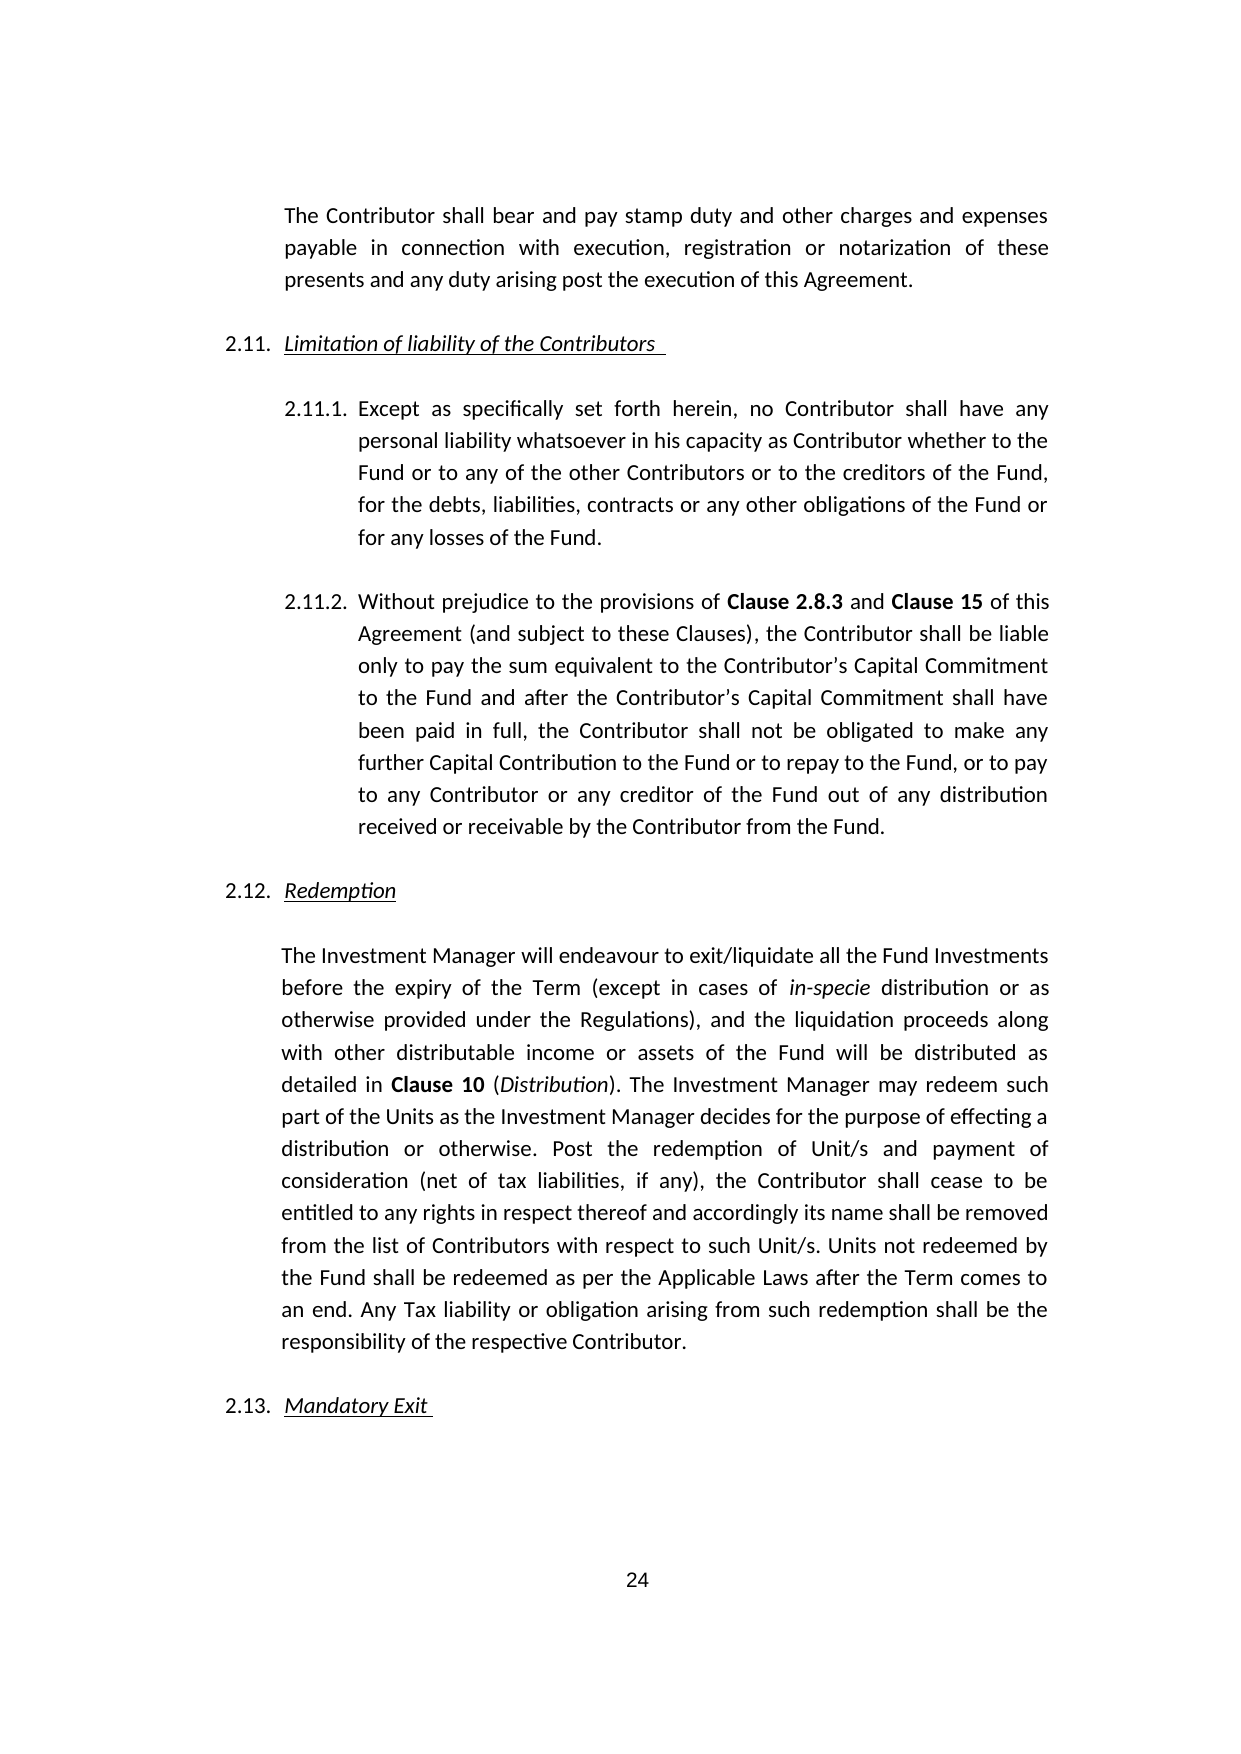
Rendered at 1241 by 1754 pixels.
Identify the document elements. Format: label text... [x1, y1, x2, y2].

list Redemption [225, 877, 1050, 905]
list Without prejudice to the provisions of Clause 2.8.3 and Clause 15 of this Agreement (and subject to these Clauses), the Contributor shall be liable only to pay the sum equivalent to the Contributor’s Capital Commitment to the Fund and after the Contributor’s Capital Commitment shall have been paid in full, the Contributor shall not be obligated to make any further Capital Contribution to the Fund or to repay to the Fund, or to pay to any Contributor or any creditor of the Fund out of any distribution received or receivable by the Contributor from the Fund. [284, 587, 1050, 840]
list Mandatory Exit [225, 1392, 1050, 1420]
text The Contributor shall bear and pay stamp duty and other charges and expenses payable in connection with execution, registration or notarization of these presents and any duty arising post the execution of this Agreement. [284, 201, 1050, 293]
text The Investment Manager will endeavour to exit/liquidate all the Fund Investments before the expiry of the Term (except in cases of in-specie distribution or as otherwise provided under the Regulations), and the liquidation proceeds along with other distributable income or assets of the Fund will be distributed as detailed in Clause 10 (Distribution). The Investment Manager may redeem such part of the Units as the Investment Manager decides for the purpose of effecting a distribution or otherwise. Post the redemption of Unit/s and payment of consideration (net of tax liabilities, if any), the Contributor shall cease to be entitled to any rights in respect thereof and accordingly its name shall be removed from the list of Contributors with respect to such Unit/s. Units not redeemed by the Fund shall be redeemed as per the Applicable Laws after the Term comes to an end. Any Tax liability or obligation arising from such redemption shall be the responsibility of the respective Contributor. [281, 941, 1050, 1355]
list Except as specifically set forth herein, no Contributor shall have any personal liability whatsoever in his capacity as Contributor whether to the Fund or to any of the other Contributors or to the creditors of the Fund, for the debts, liabilities, contracts or any other obligations of the Fund or for any losses of the Fund. [284, 394, 1050, 551]
list Limitation of liability of the Contributors [225, 329, 1050, 357]
